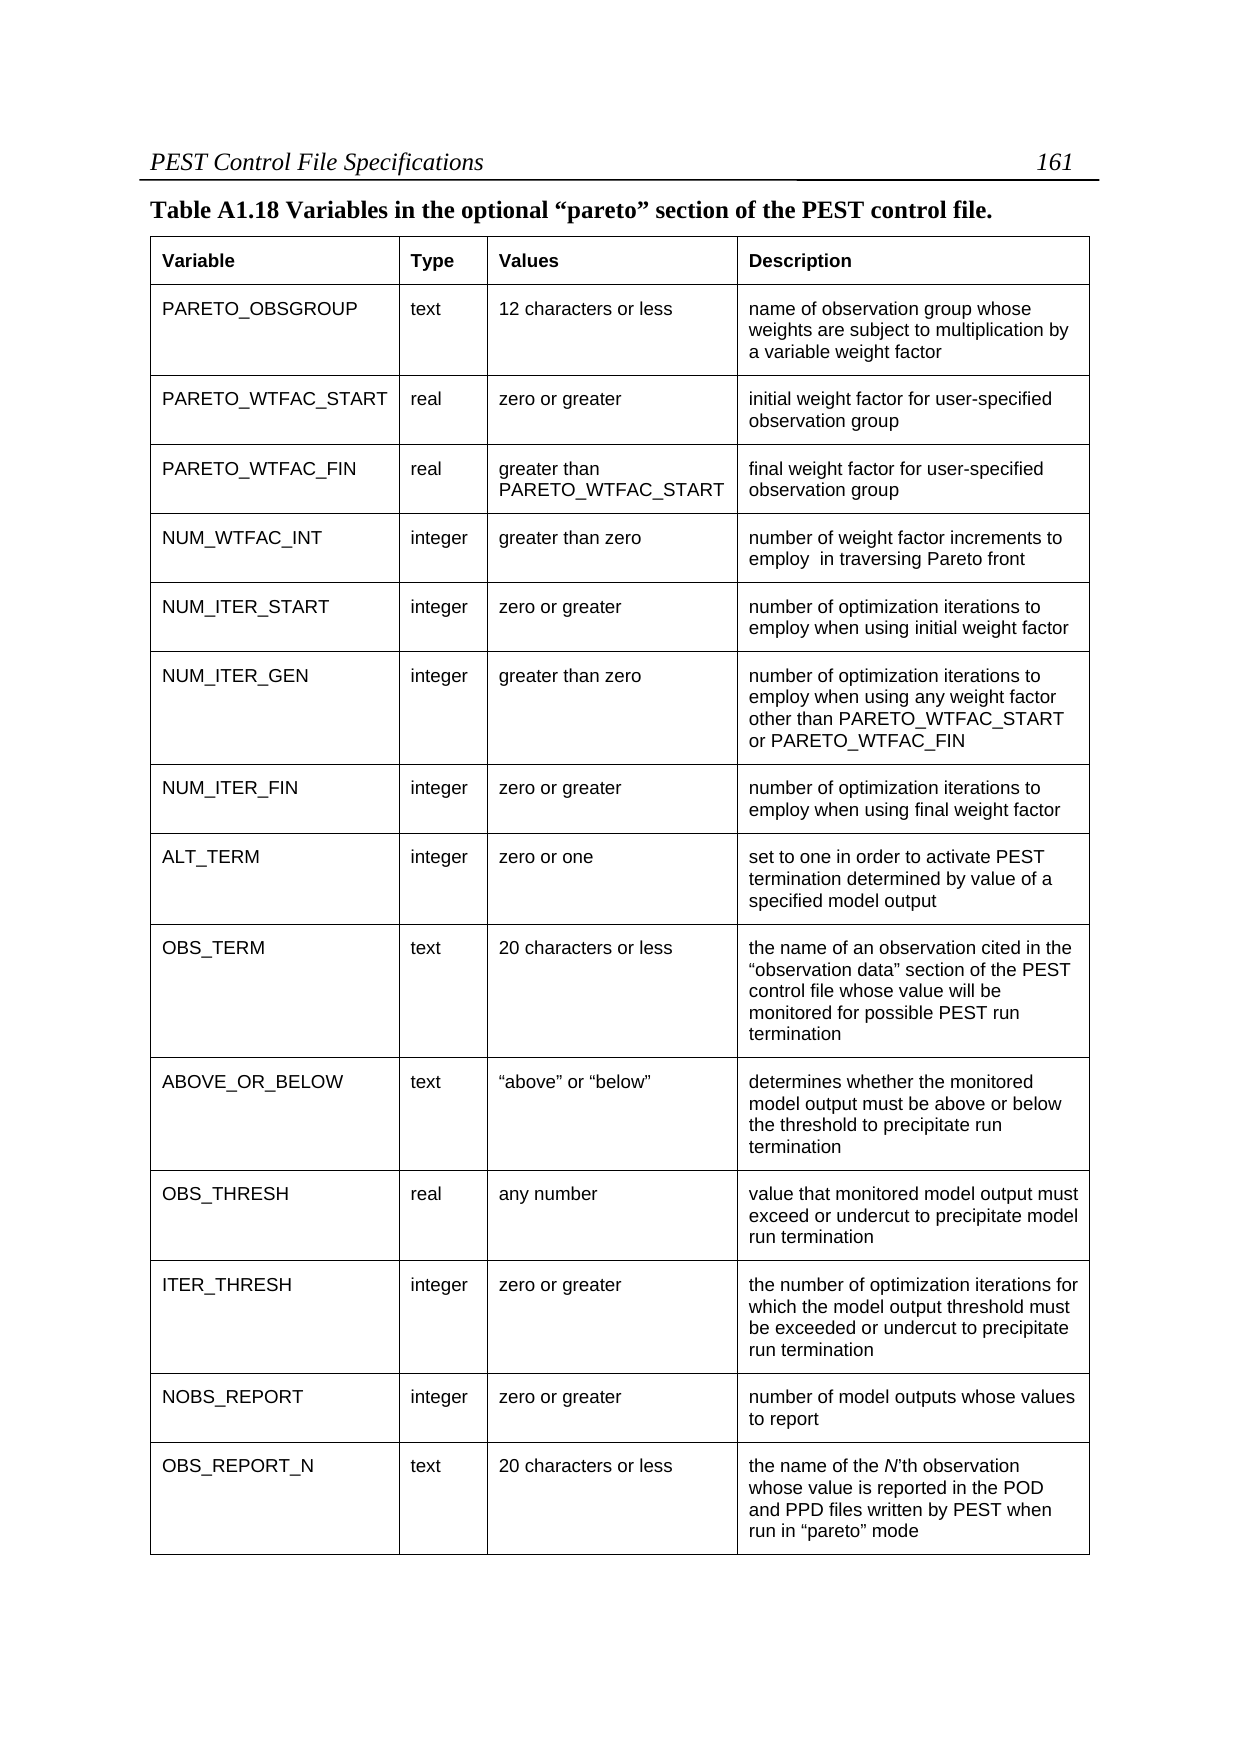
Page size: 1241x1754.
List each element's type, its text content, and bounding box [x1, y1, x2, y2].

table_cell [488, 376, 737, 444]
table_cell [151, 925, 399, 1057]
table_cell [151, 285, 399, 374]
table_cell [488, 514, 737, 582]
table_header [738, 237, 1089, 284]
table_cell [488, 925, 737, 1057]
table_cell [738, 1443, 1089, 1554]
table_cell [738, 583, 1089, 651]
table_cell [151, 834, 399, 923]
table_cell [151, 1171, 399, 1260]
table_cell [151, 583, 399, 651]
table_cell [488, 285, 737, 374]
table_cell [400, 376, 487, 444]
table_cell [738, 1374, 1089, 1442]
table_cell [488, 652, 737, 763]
text Table A1.18 Variables in the optional “pareto” section of the PEST control file. [150, 195, 1090, 224]
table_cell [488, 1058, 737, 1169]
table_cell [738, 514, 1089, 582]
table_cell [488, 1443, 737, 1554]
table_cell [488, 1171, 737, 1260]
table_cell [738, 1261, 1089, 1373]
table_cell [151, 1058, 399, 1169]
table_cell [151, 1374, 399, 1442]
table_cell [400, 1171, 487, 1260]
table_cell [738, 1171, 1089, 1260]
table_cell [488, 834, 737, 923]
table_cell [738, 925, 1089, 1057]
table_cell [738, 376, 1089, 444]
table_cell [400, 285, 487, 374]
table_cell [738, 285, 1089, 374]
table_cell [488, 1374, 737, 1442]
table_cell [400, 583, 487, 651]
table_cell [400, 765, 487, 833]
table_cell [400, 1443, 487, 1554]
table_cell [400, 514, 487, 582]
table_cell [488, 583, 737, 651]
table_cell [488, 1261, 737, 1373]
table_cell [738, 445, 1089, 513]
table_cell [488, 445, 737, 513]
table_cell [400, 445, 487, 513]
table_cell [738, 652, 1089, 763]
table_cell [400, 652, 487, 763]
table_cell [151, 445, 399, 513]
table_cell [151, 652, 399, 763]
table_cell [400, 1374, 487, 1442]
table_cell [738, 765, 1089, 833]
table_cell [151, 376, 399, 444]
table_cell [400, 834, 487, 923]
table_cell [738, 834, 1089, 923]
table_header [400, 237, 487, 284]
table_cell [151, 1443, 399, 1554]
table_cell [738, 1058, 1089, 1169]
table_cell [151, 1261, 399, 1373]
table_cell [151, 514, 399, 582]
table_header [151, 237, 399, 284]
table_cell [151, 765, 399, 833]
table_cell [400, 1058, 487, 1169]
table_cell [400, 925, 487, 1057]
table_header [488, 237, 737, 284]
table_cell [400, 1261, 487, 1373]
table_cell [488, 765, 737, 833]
